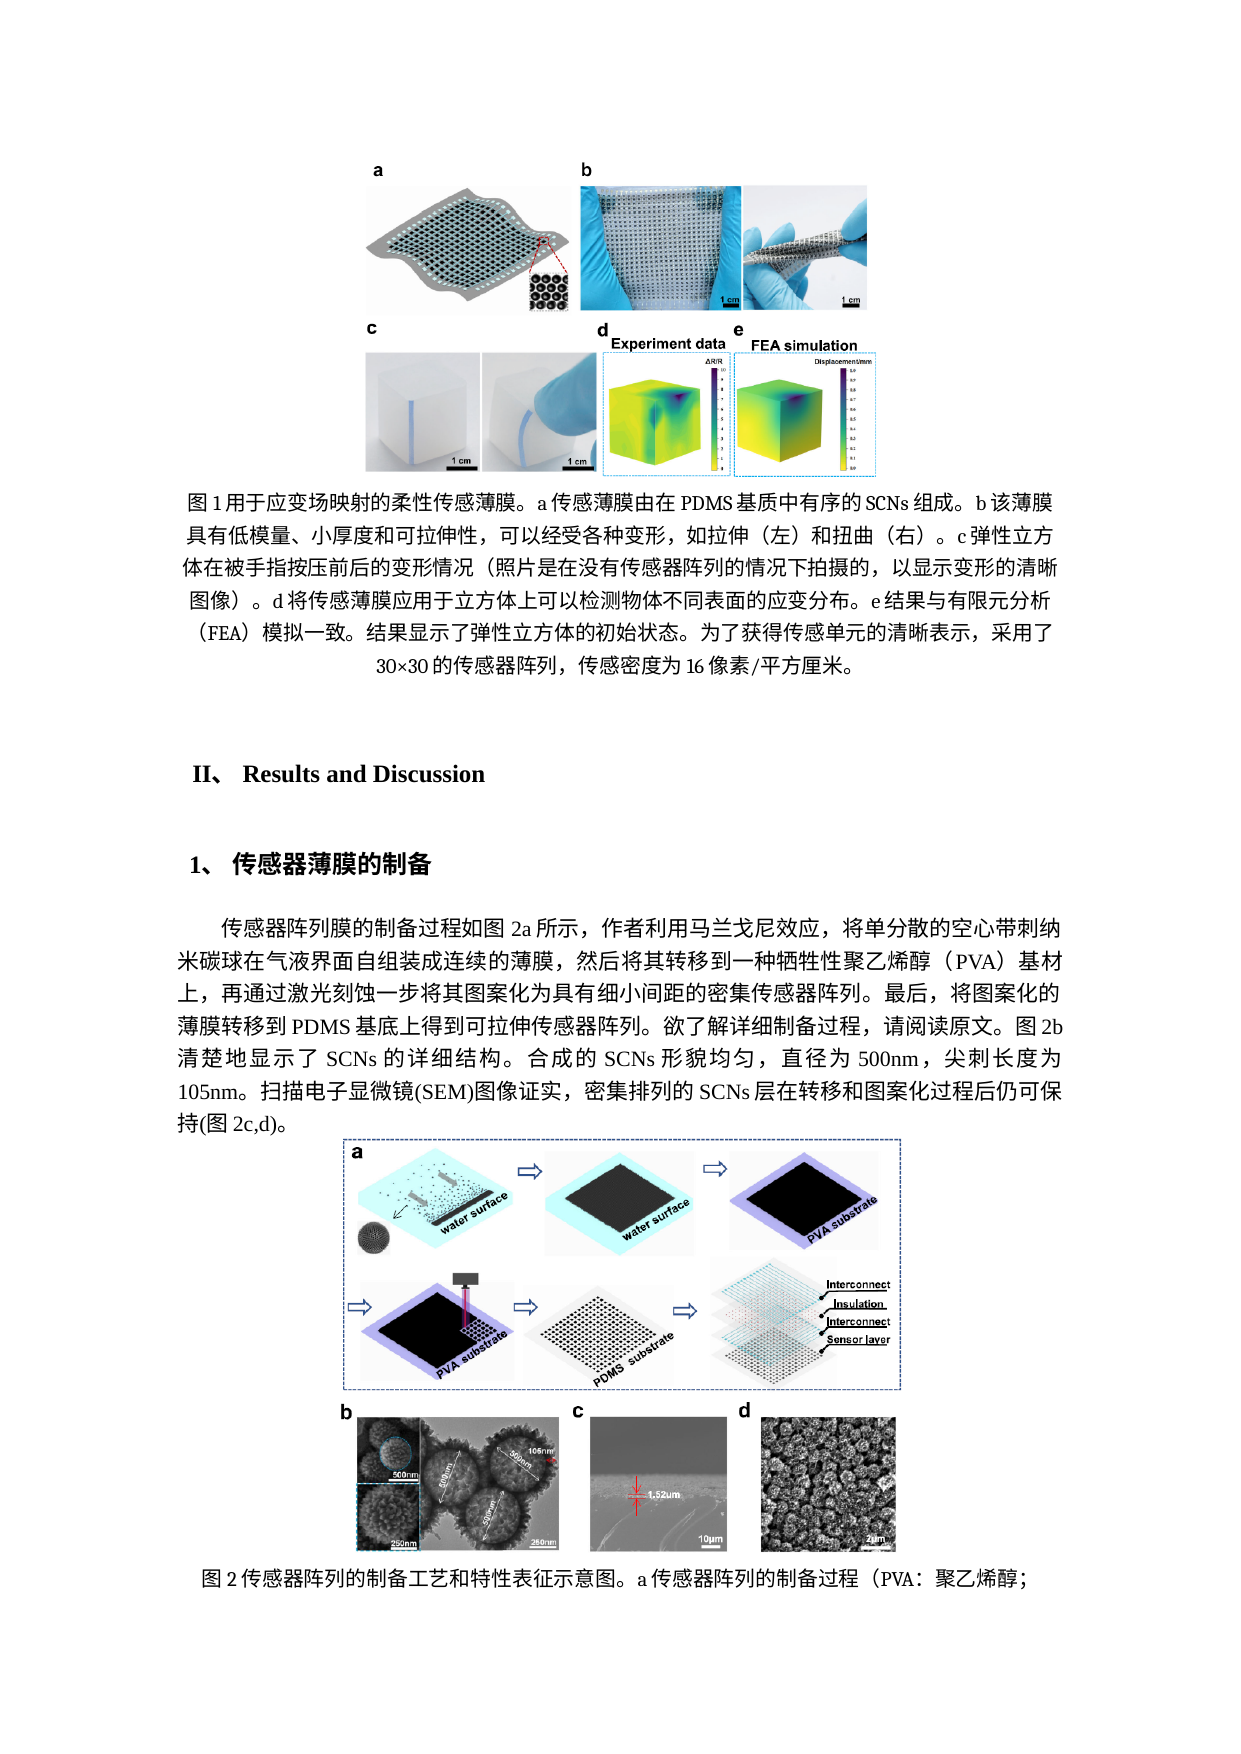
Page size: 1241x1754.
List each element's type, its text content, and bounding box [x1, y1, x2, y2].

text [177, 1561, 1063, 1593]
text 图 1用于应变场映射的柔性传感薄膜。a传感薄膜由在PDMS基质中有序的SCNs组成。b该薄膜具有低模量、小厚度和可拉伸性，可以经受各种变形，如拉伸（左）和扭曲（右）。c弹性立方体在被手指按压前后的变形情况（照片是在没有传感器阵列的情况下拍摄的，以显示变形的清晰图像）。d将传感薄膜应用于立方体上可以检测物体不同表面的应变分布。e结果与有限元分析（FEA）模拟一致。结果显示了弹性立方体的初始状态。为了获得传感单元的清晰表示，采用了30×30的传感器阵列，传感密度为16像素/平方厘米。 [177, 485, 1063, 680]
subtitle 传感器薄膜的制备 [177, 830, 1063, 895]
text 传感器阵列膜的制备过程如图2a所示，作者利用马兰戈尼效应，将单分散的空心带刺纳米碳球在气液界面自组装成连续的薄膜，然后将其转移到一种牺牲性聚乙烯醇（PVA）基材上，再通过激光刻蚀一步将其图案化为具有细小间距的密集传感器阵列。最后，将图案化的薄膜转移到PDMS基底上得到可拉伸传感器阵列。欲了解详细制备过程，请阅读原文。图2b清楚地显示了SCNs的详细结构。合成的SCNs形貌均匀，直径为500nm，尖刺长度为105nm。扫描电子显微镜(SEM)图像证实，密集排列的SCNs层在转移和图案化过程后仍可保持(图2c,d)。 [177, 911, 1063, 1138]
subtitle Results and Discussion [186, 739, 1063, 804]
picture [338, 1138, 902, 1554]
picture [364, 160, 877, 479]
